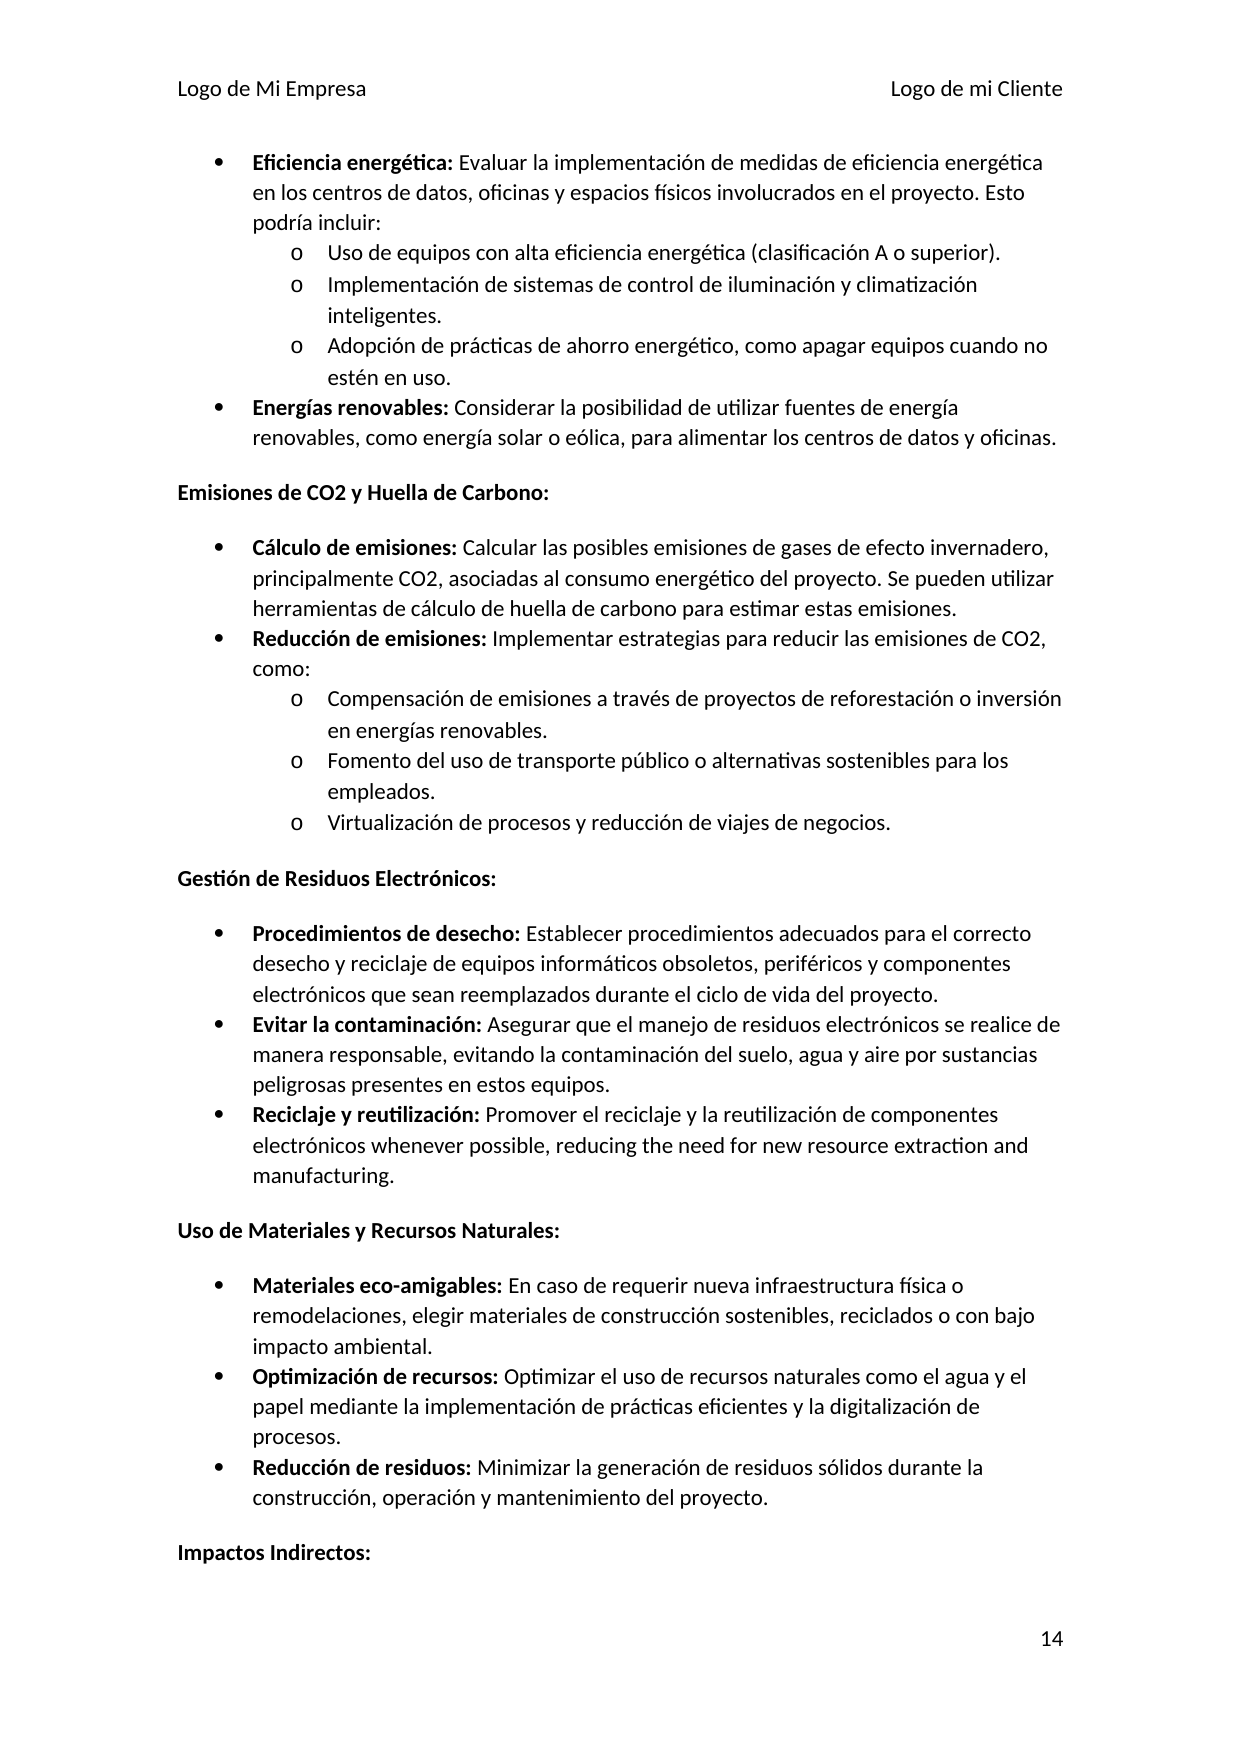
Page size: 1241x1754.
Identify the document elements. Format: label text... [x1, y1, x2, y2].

list Virtualización de procesos y reducción de viajes de negocios. [290, 808, 1063, 837]
text Gestión de Residuos Electrónicos: [177, 864, 1063, 892]
text Impactos Indirectos: [177, 1538, 1063, 1566]
list Evitar la contaminación: Asegurar que el manejo de residuos electrónicos se realice de manera responsable, evitando la contaminación del suelo, agua y aire por sustancias peligrosas presentes en estos equipos. [215, 1010, 1063, 1098]
list Reducción de residuos: Minimizar la generación de residuos sólidos durante la construcción, operación y mantenimiento del proyecto. [215, 1453, 1063, 1511]
text Emisiones de CO2 y Huella de Carbono: [177, 478, 1063, 506]
list Fomento del uso de transporte público o alternativas sostenibles para los empleados. [290, 746, 1063, 805]
list Eficiencia energética: Evaluar la implementación de medidas de eficiencia energética en los centros de datos, oficinas y espacios físicos involucrados en el proyecto. Esto podría incluir: [215, 148, 1063, 236]
list Energías renovables: Considerar la posibilidad de utilizar fuentes de energía renovables, como energía solar o eólica, para alimentar los centros de datos y oficinas. [215, 393, 1063, 451]
text Uso de Materiales y Recursos Naturales: [177, 1216, 1063, 1244]
list Materiales eco-amigables: En caso de requerir nueva infraestructura física o remodelaciones, elegir materiales de construcción sostenibles, reciclados o con bajo impacto ambiental. [215, 1271, 1063, 1360]
list Procedimientos de desecho: Establecer procedimientos adecuados para el correcto desecho y reciclaje de equipos informáticos obsoletos, periféricos y componentes electrónicos que sean reemplazados durante el ciclo de vida del proyecto. [215, 919, 1063, 1008]
list Uso de equipos con alta eficiencia energética (clasificación A o superior). [290, 238, 1063, 267]
list Compensación de emisiones a través de proyectos de reforestación o inversión en energías renovables. [290, 684, 1063, 744]
list Implementación de sistemas de control de iluminación y climatización inteligentes. [290, 270, 1063, 329]
list Adopción de prácticas de ahorro energético, como apagar equipos cuando no estén en uso. [290, 331, 1063, 391]
list Reciclaje y reutilización: Promover el reciclaje y la reutilización de componentes electrónicos whenever possible, reducing the need for new resource extraction and manufacturing. [215, 1101, 1063, 1189]
list Reducción de emisiones: Implementar estrategias para reducir las emisiones de CO2, como: [215, 624, 1063, 682]
list Optimización de recursos: Optimizar el uso de recursos naturales como el agua y el papel mediante la implementación de prácticas eficientes y la digitalización de procesos. [215, 1362, 1063, 1450]
list Cálculo de emisiones: Calcular las posibles emisiones de gases de efecto invernadero, principalmente CO2, asociadas al consumo energético del proyecto. Se pueden utilizar herramientas de cálculo de huella de carbono para estimar estas emisiones. [215, 533, 1063, 622]
